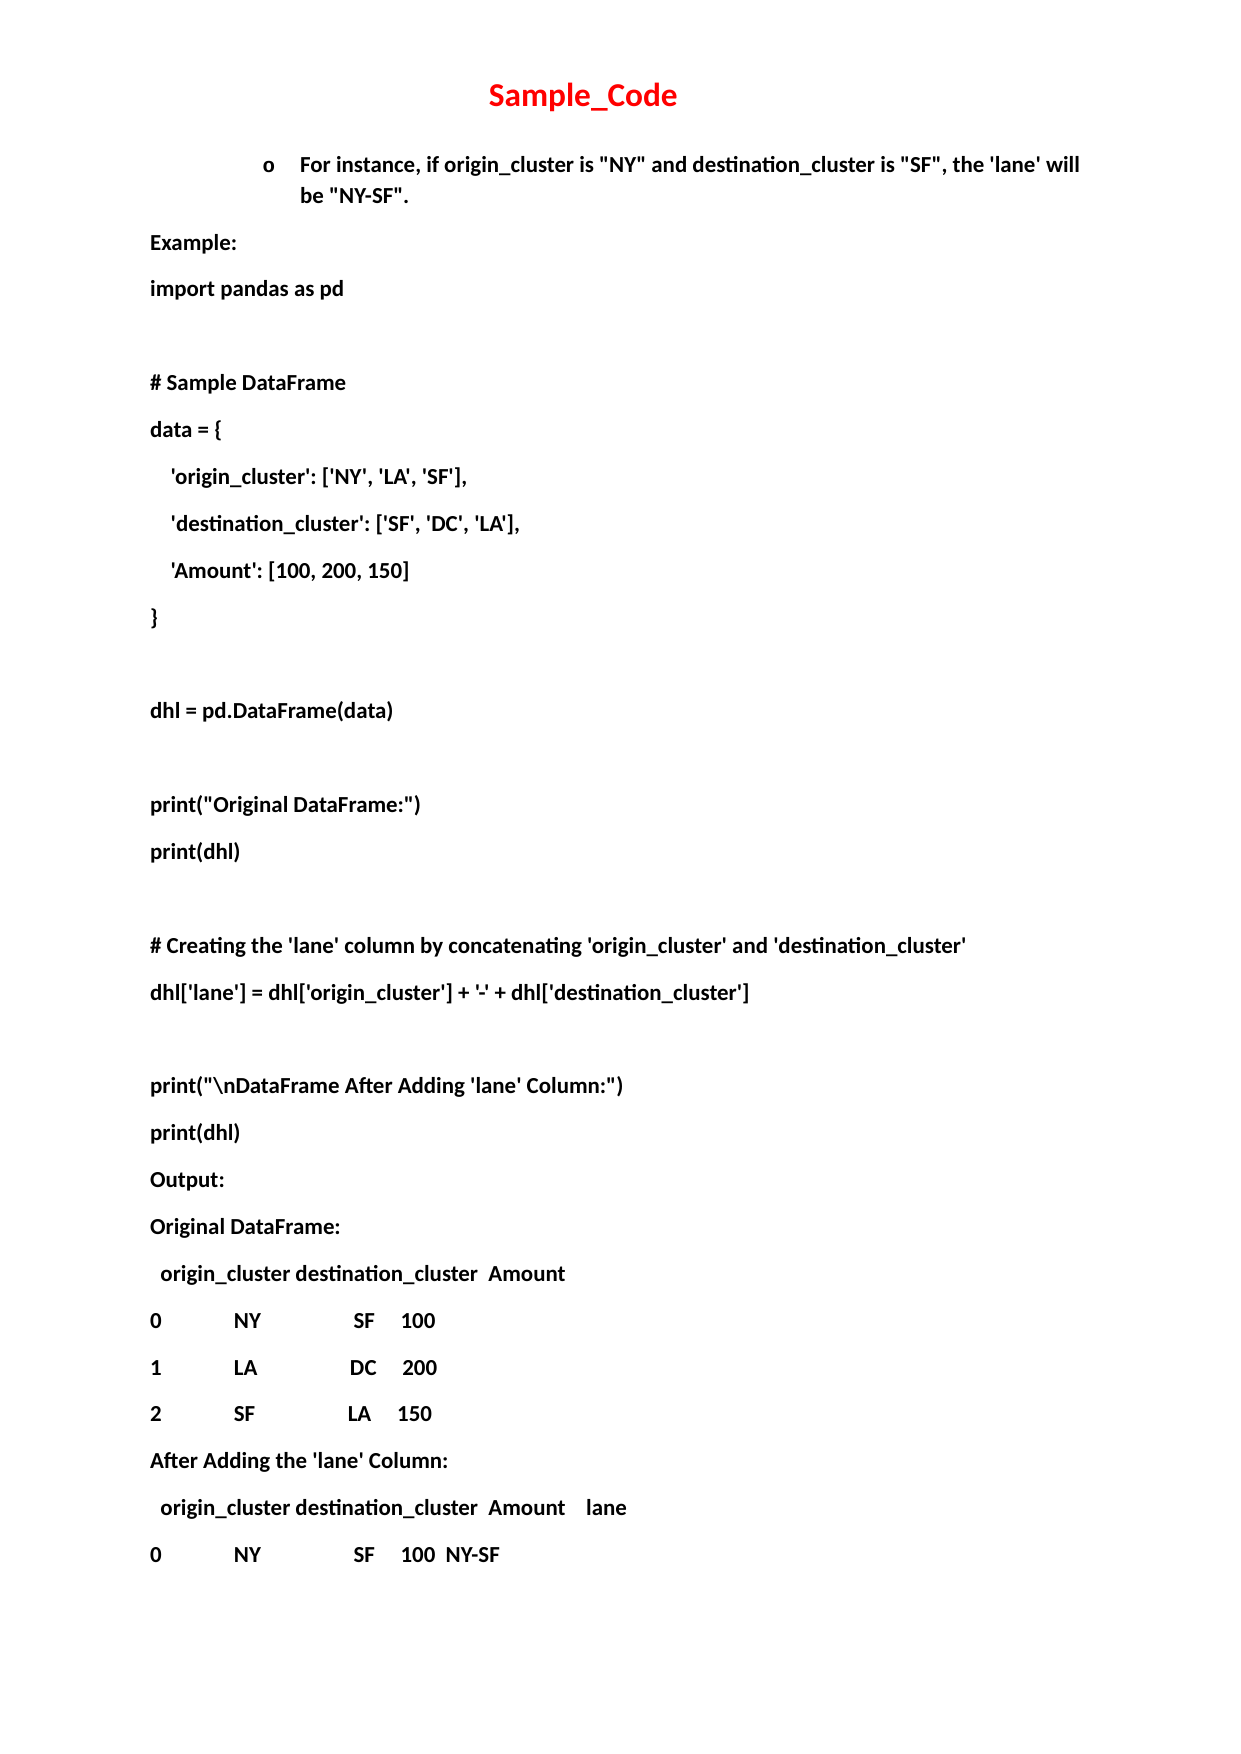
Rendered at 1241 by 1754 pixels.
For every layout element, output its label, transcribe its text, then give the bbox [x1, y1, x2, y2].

text Original DataFrame: [150, 1212, 1090, 1240]
text dhl = pd.DataFrame(data) [150, 696, 1090, 724]
list For instance, if origin_cluster is "NY" and destination_cluster is "SF", the 'lane' will be "NY-SF". [262, 150, 1090, 209]
text 0 NY SF 100 [150, 1306, 1090, 1334]
text 2 SF LA 150 [150, 1399, 1090, 1427]
text print(dhl) [150, 1118, 1090, 1146]
text # Creating the 'lane' column by concatenating 'origin_cluster' and 'destination_cluster' [150, 931, 1090, 959]
text origin_cluster destination_cluster Amount lane [150, 1493, 1090, 1521]
text # Sample DataFrame [150, 368, 1090, 396]
text origin_cluster destination_cluster Amount [150, 1259, 1090, 1287]
text 'Amount': [100, 200, 150] [150, 556, 1090, 584]
text 'destination_cluster': ['SF', 'DC', 'LA'], [150, 509, 1090, 537]
text } [150, 603, 1090, 631]
text print("\nDataFrame After Adding 'lane' Column:") [150, 1071, 1090, 1099]
text 'origin_cluster': ['NY', 'LA', 'SF'], [150, 462, 1090, 490]
text import pandas as pd [150, 274, 1090, 302]
text 0 NY SF 100 NY-SF [150, 1540, 1090, 1568]
text print("Original DataFrame:") [150, 790, 1090, 818]
text data = { [150, 415, 1090, 443]
text 1 LA DC 200 [150, 1353, 1090, 1381]
text Output: [150, 1165, 1090, 1193]
text Example: [150, 228, 1090, 256]
text dhl['lane'] = dhl['origin_cluster'] + '-' + dhl['destination_cluster'] [150, 978, 1090, 1006]
text After Adding the 'lane' Column: [150, 1446, 1090, 1474]
text print(dhl) [150, 837, 1090, 865]
